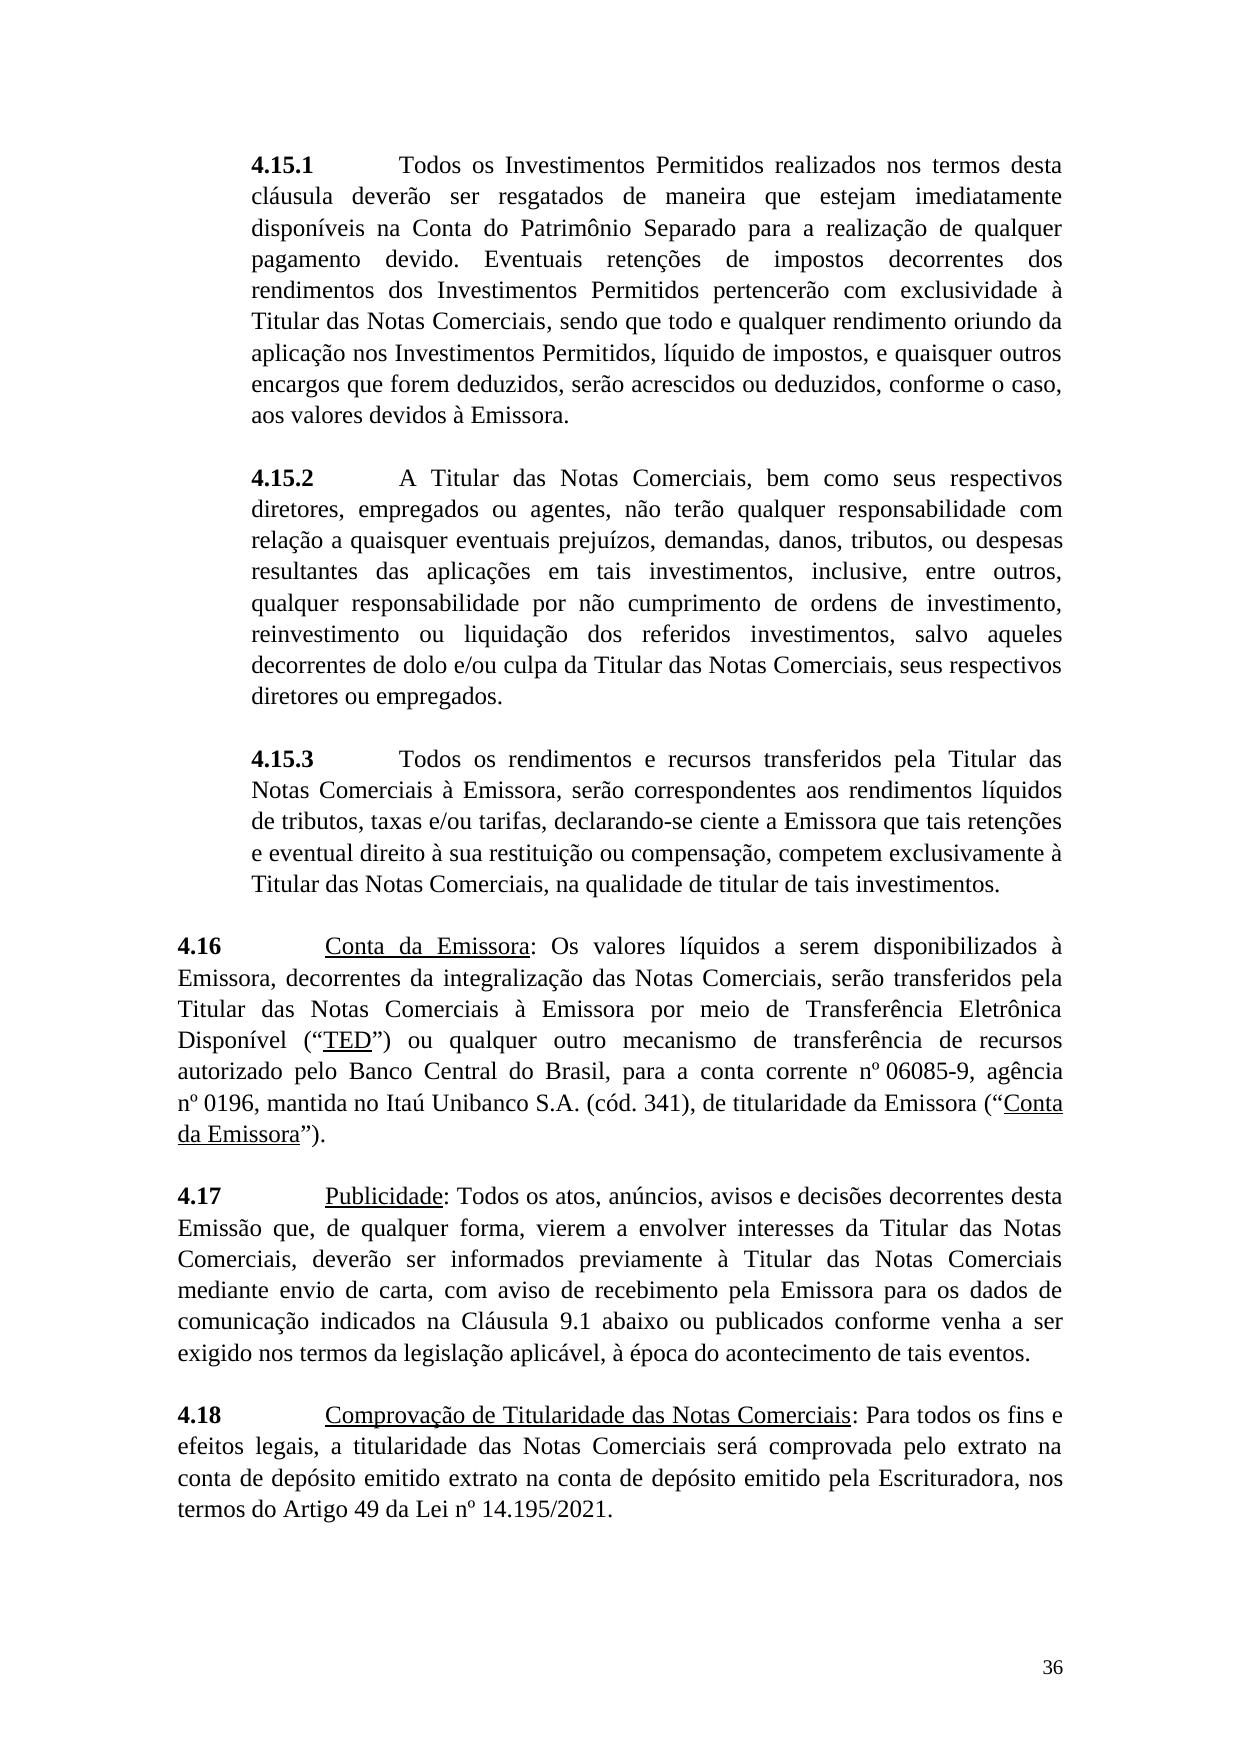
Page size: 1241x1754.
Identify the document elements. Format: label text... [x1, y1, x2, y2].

text Todos os rendimentos e recursos transferidos pela Titular das Notas Comerciais à Emissora, serão correspondentes aos rendimentos líquidos de tributos, taxas e/ou tarifas, declarando-se ciente a Emissora que tais retenções e eventual direito à sua restituição ou compensação, competem exclusivamente à Titular das Notas Comerciais, na qualidade de titular de tais investimentos. [251, 741, 1063, 898]
text A Titular das Notas Comerciais, bem como seus respectivos diretores, empregados ou agentes, não terão qualquer responsabilidade com relação a quaisquer eventuais prejuízos, demandas, danos, tributos, ou despesas resultantes das aplicações em tais investimentos, inclusive, entre outros, qualquer responsabilidade por não cumprimento de ordens de investimento, reinvestimento ou liquidação dos referidos investimentos, salvo aqueles decorrentes de dolo e/ou culpa da Titular das Notas Comerciais, seus respectivos diretores ou empregados. [251, 460, 1063, 710]
text Comprovação de Titularidade das Notas Comerciais: Para todos os fins e efeitos legais, a titularidade das Notas Comerciais será comprovada pelo extrato na conta de depósito emitido extrato na conta de depósito emitido pela Escrituradora, nos termos do Artigo 49 da Lei nº 14.195/2021. [177, 1398, 1063, 1523]
text Todos os Investimentos Permitidos realizados nos termos desta cláusula deverão ser resgatados de maneira que estejam imediatamente disponíveis na Conta do Patrimônio Separado para a realização de qualquer pagamento devido. Eventuais retenções de impostos decorrentes dos rendimentos dos Investimentos Permitidos pertencerão com exclusividade à Titular das Notas Comerciais, sendo que todo e qualquer rendimento oriundo da aplicação nos Investimentos Permitidos, líquido de impostos, e quaisquer outros encargos que forem deduzidos, serão acrescidos ou deduzidos, conforme o caso, aos valores devidos à Emissora. [251, 148, 1063, 429]
text Publicidade: Todos os atos, anúncios, avisos e decisões decorrentes desta Emissão que, de qualquer forma, vierem a envolver interesses da Titular das Notas Comerciais, deverão ser informados previamente à Titular das Notas Comerciais mediante envio de carta, com aviso de recebimento pela Emissora para os dados de comunicação indicados na Cláusula 9.1 abaixo ou publicados conforme venha a ser exigido nos termos da legislação aplicável, à época do acontecimento de tais eventos. [177, 1179, 1063, 1366]
text Conta da Emissora: Os valores líquidos a serem disponibilizados à Emissora, decorrentes da integralização das Notas Comerciais, serão transferidos pela Titular das Notas Comerciais à Emissora por meio de Transferência Eletrônica Disponível (“TED”) ou qualquer outro mecanismo de transferência de recursos autorizado pelo Banco Central do Brasil, para a conta corrente nº 06085-9, agência nº 0196, mantida no Itaú Unibanco S.A. (cód. 341), de titularidade da Emissora (“Conta da Emissora”). [177, 929, 1063, 1148]
